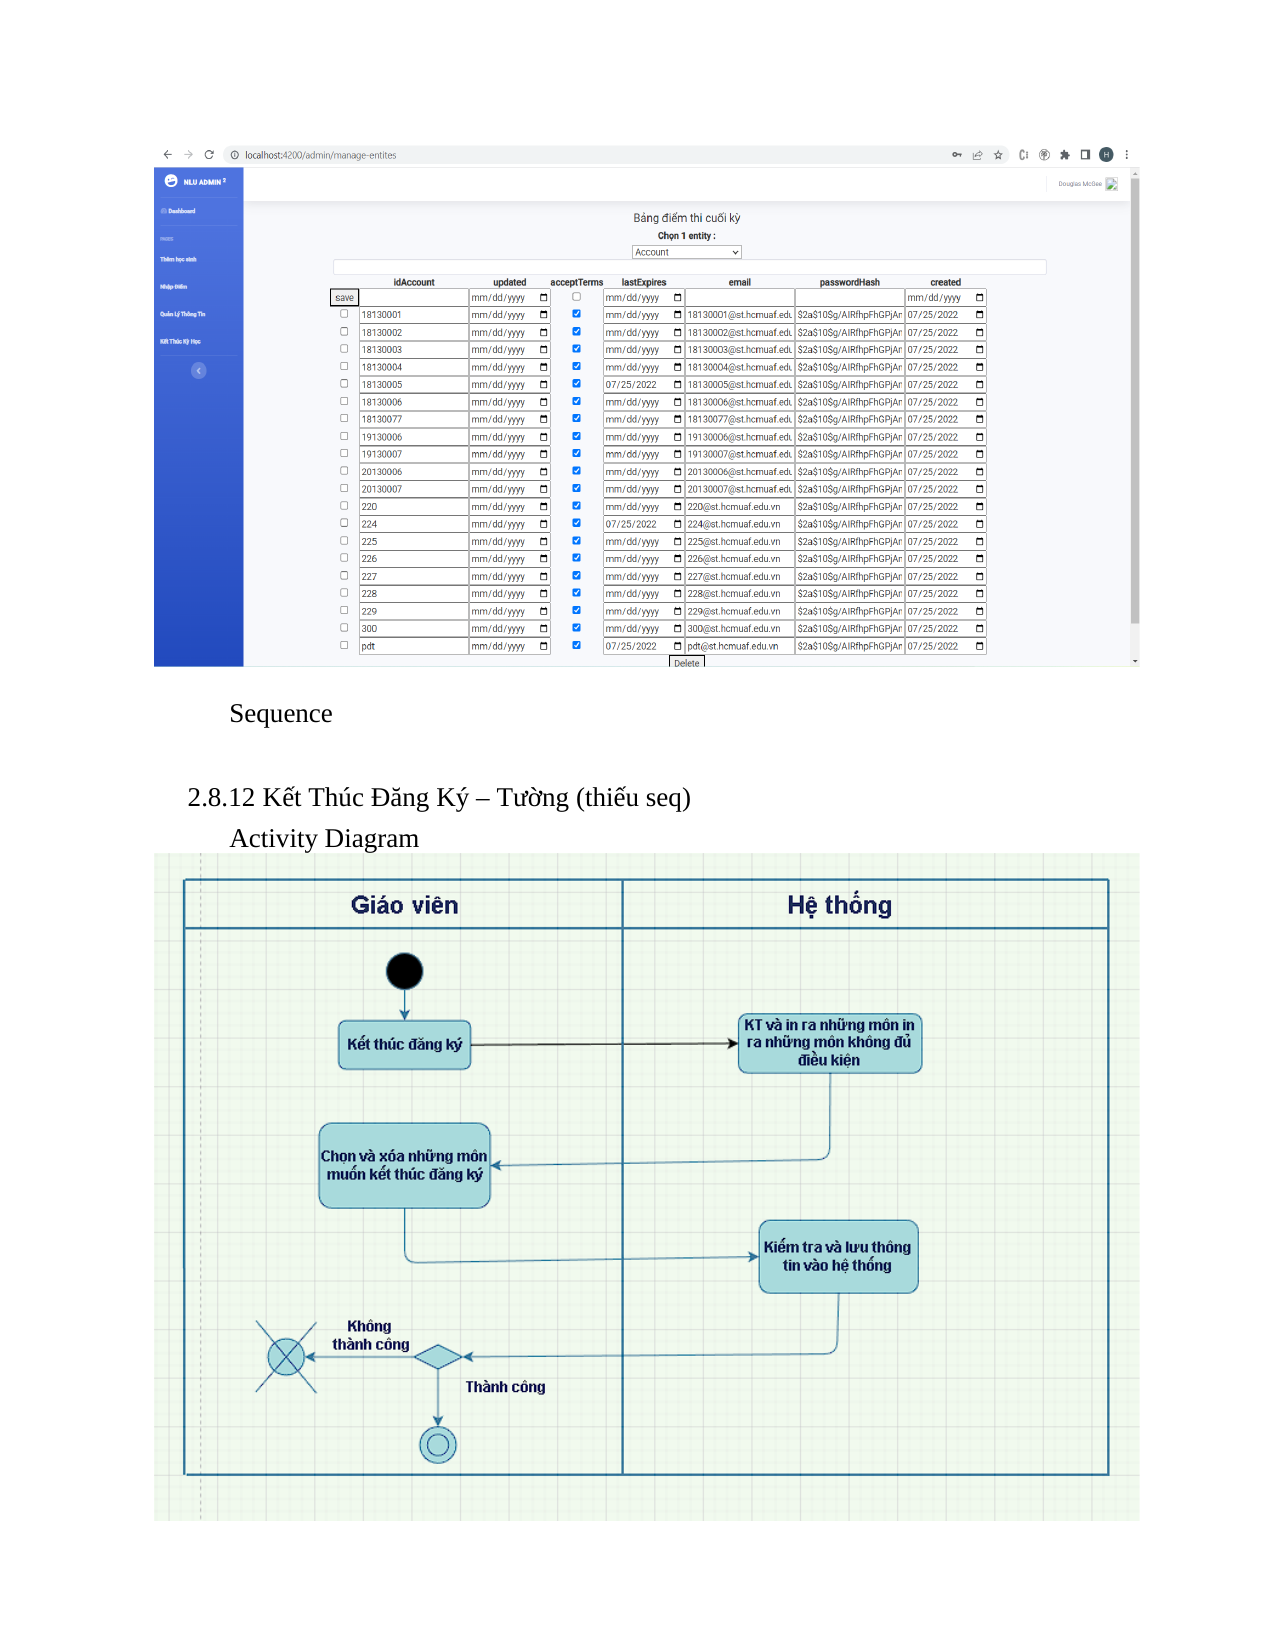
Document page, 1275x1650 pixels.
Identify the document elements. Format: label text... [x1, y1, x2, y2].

subtitle Sequence [229, 697, 1139, 728]
subtitle Kết Thúc Đăng Ký – Tường (thiếu seq) [187, 781, 1139, 812]
subtitle Activity Diagram [229, 823, 1139, 853]
picture [154, 853, 1140, 1521]
picture [154, 143, 1140, 667]
